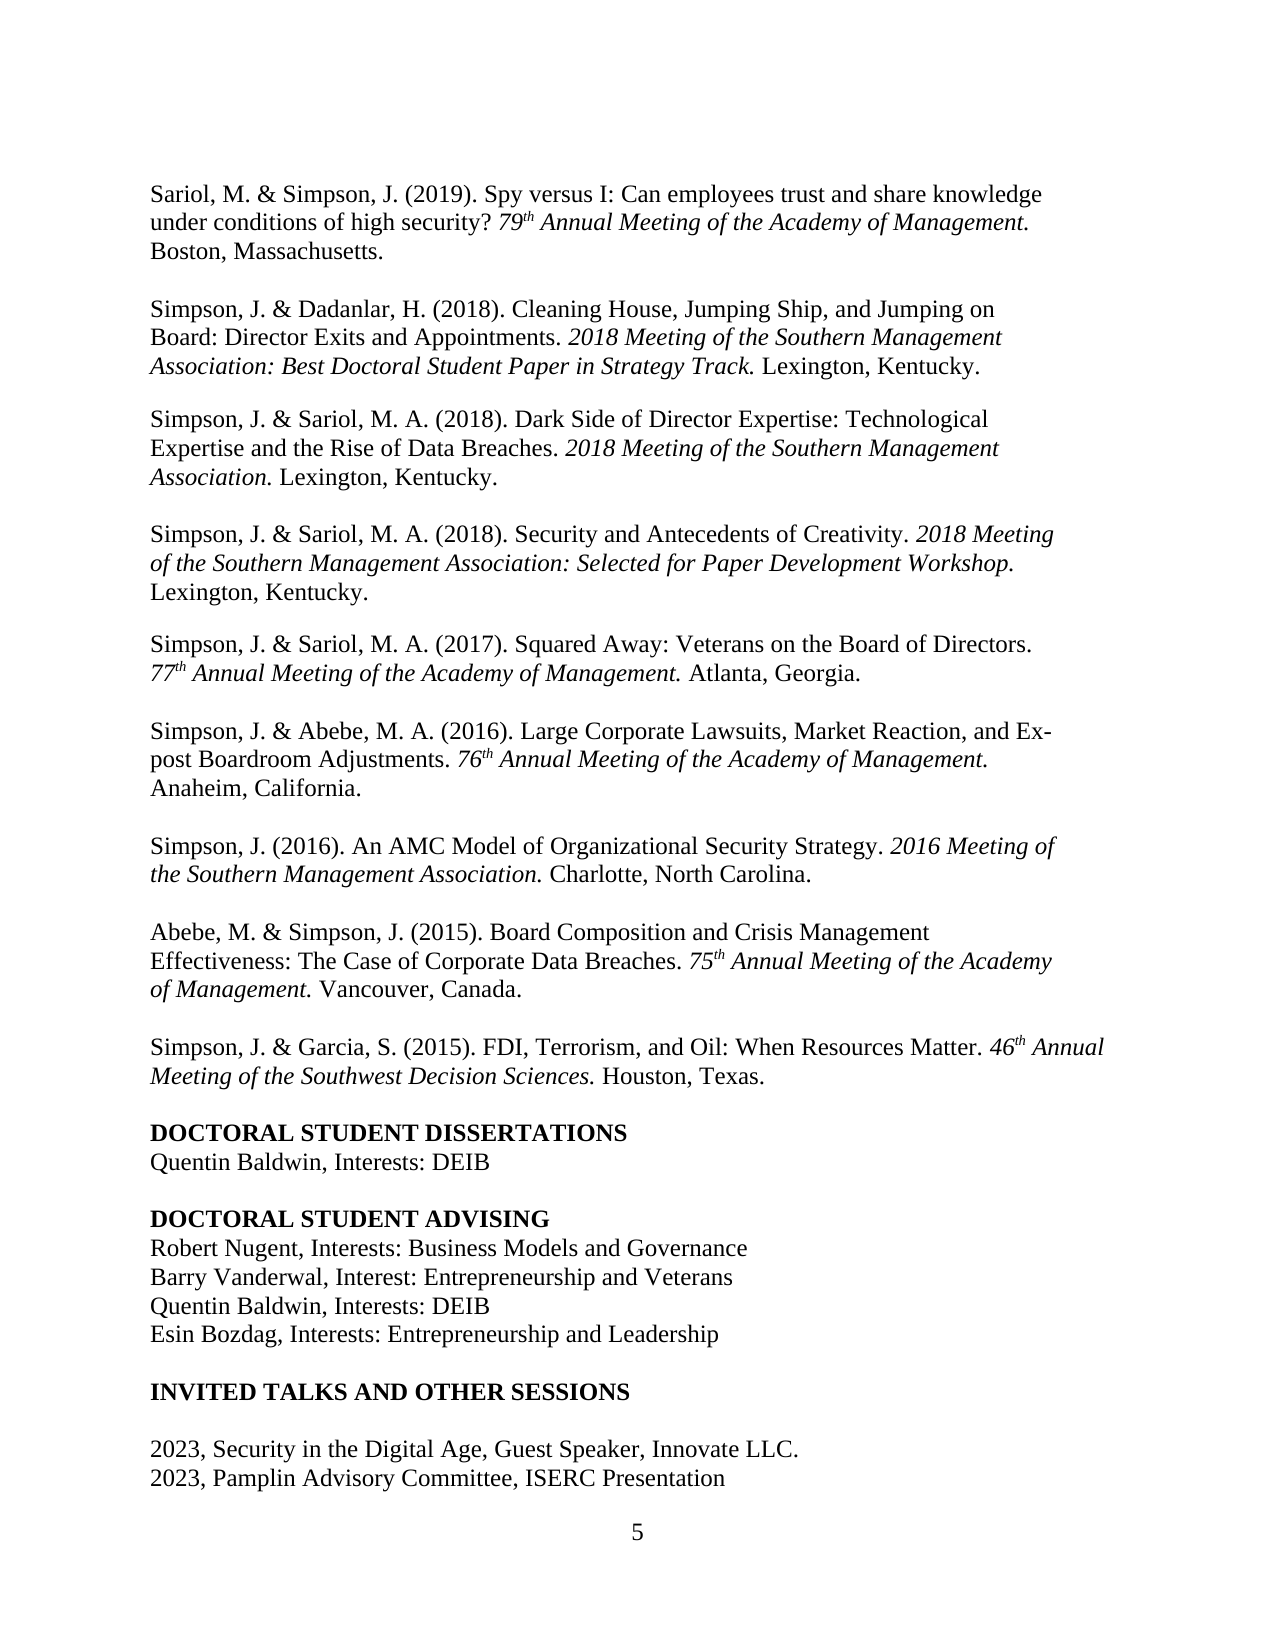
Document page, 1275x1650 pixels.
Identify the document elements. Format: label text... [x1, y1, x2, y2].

text Sariol, M. & Simpson, J. (2019). Spy versus I: Can employees trust and share knowledge under conditions of high security? 79th Annual Meeting of the Academy of Management. Boston, Massachusetts. [150, 179, 1065, 265]
text Simpson, J. & Sariol, M. A. (2017). Squared Away: Veterans on the Board of Directors. 77th Annual Meeting of the Academy of Management. Atlanta, Georgia. [150, 629, 1065, 687]
text Quentin Baldwin, Interests: DEIB [150, 1291, 1125, 1319]
text Esin Bozdag, Interests: Entrepreneurship and Leadership [150, 1319, 1125, 1348]
text Simpson, J. & Garcia, S. (2015). FDI, Terrorism, and Oil: When Resources Matter. 46th Annual Meeting of the Southwest Decision Sciences. Houston, Texas. [150, 1032, 1125, 1089]
text DOCTORAL STUDENT DISSERTATIONS [150, 1118, 1125, 1147]
text Simpson, J. & Dadanlar, H. (2018). Cleaning House, Jumping Ship, and Jumping on Board: Director Exits and Appointments. 2018 Meeting of the Southern Management Association: Best Doctoral Student Paper in Strategy Track. Lexington, Kentucky. [150, 294, 1065, 380]
text 2023, Pamplin Advisory Committee, ISERC Presentation [150, 1463, 1125, 1492]
text Simpson, J. & Sariol, M. A. (2018). Security and Antecedents of Creativity. 2018 Meeting of the Southern Management Association: Selected for Paper Development Workshop. Lexington, Kentucky. [150, 519, 1065, 605]
text Simpson, J. & Abebe, M. A. (2016). Large Corporate Lawsuits, Market Reaction, and Ex-post Boardroom Adjustments. 76th Annual Meeting of the Academy of Management. Anaheim, California. [150, 716, 1065, 802]
text Simpson, J. & Sariol, M. A. (2018). Dark Side of Director Expertise: Technological Expertise and the Rise of Data Breaches. 2018 Meeting of the Southern Management Association. Lexington, Kentucky. [150, 404, 1065, 490]
text Simpson, J. (2016). An AMC Model of Organizational Security Strategy. 2016 Meeting of the Southern Management Association. Charlotte, North Carolina. [150, 831, 1065, 888]
text DOCTORAL STUDENT ADVISING [150, 1204, 1125, 1233]
text 2023, Security in the Digital Age, Guest Speaker, Innovate LLC. [150, 1434, 1125, 1463]
text Quentin Baldwin, Interests: DEIB [150, 1147, 1125, 1176]
text Barry Vanderwal, Interest: Entrepreneurship and Veterans [150, 1262, 1125, 1291]
text Robert Nugent, Interests: Business Models and Governance [150, 1233, 1125, 1262]
text Abebe, M. & Simpson, J. (2015). Board Composition and Crisis Management Effectiveness: The Case of Corporate Data Breaches. 75th Annual Meeting of the Academy of Management. Vancouver, Canada. [150, 917, 1065, 1003]
text INVITED TALKS AND OTHER SESSIONS [150, 1377, 1125, 1406]
